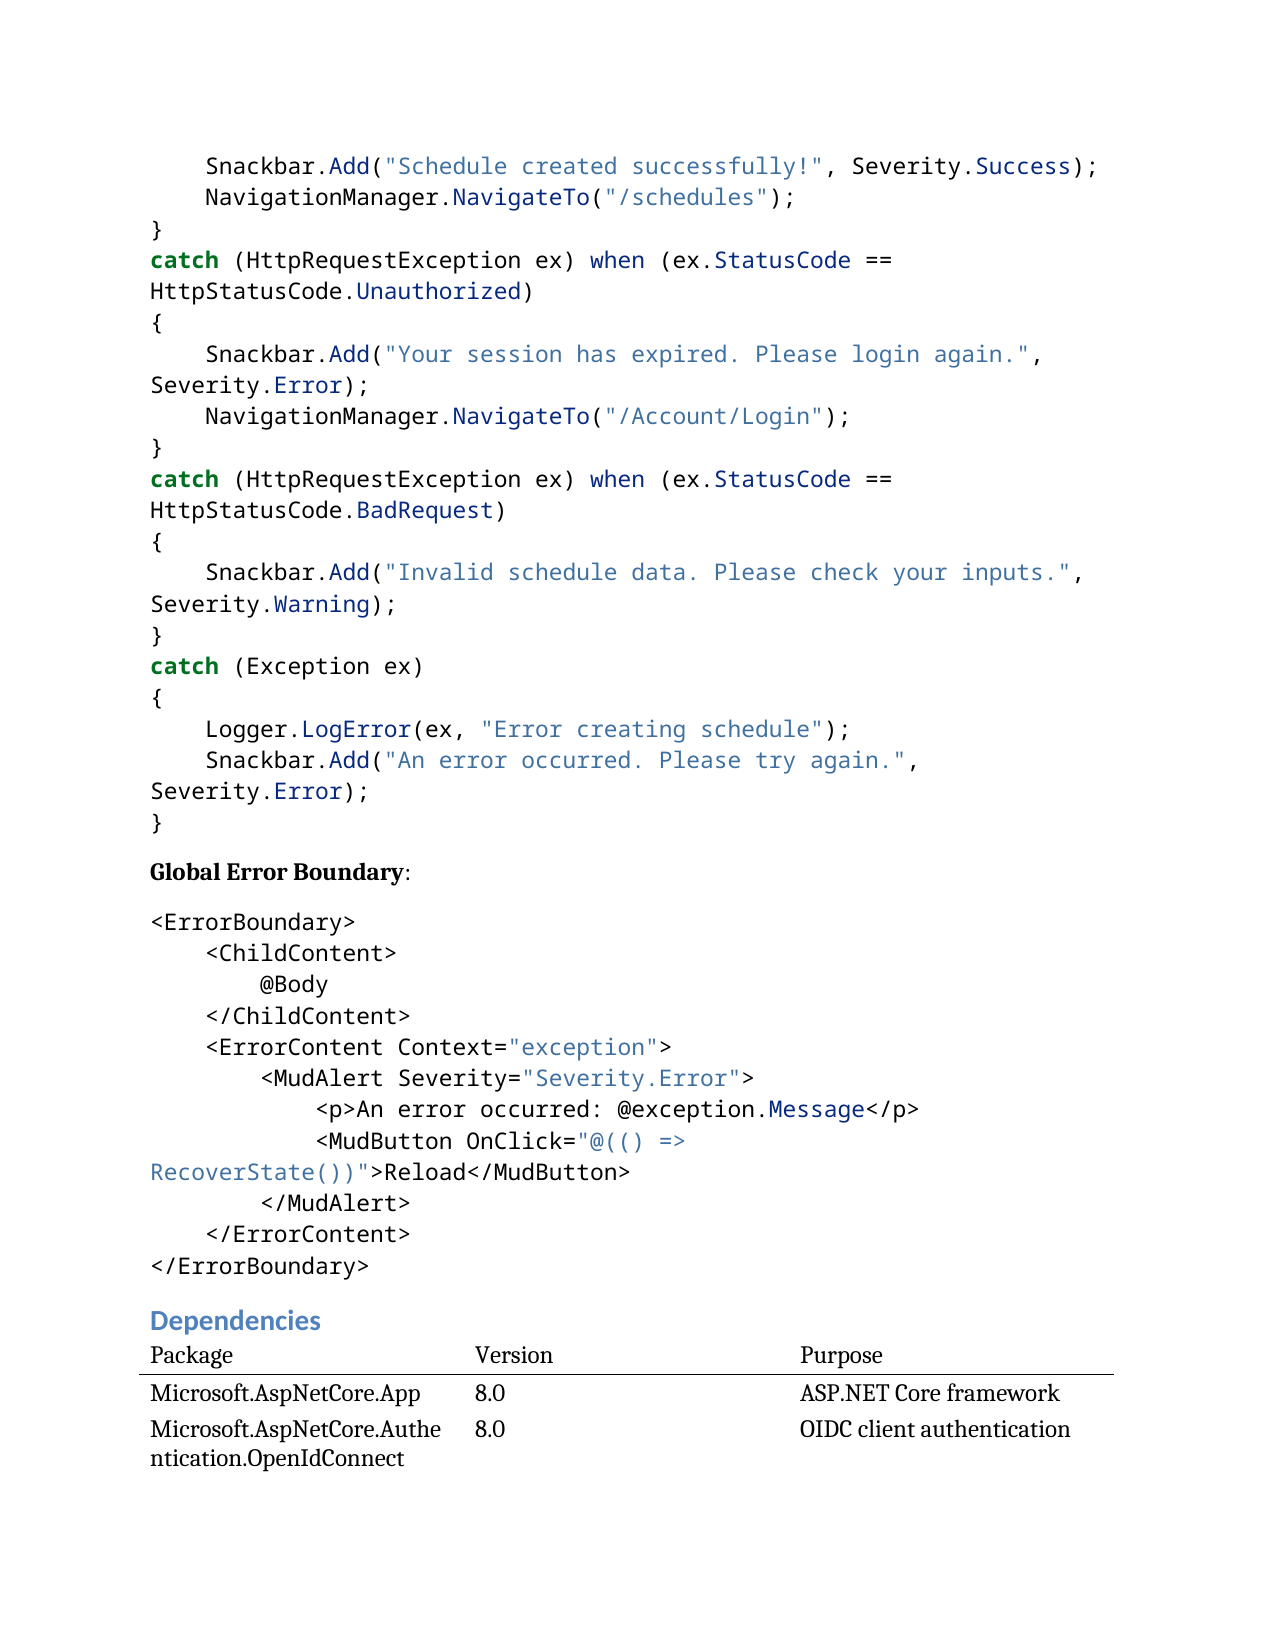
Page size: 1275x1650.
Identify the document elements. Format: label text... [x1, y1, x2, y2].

table_header Version [464, 1337, 789, 1373]
text Global Error Boundary: [150, 858, 1125, 887]
table_header Purpose [789, 1337, 1114, 1373]
table_header Package [139, 1337, 464, 1373]
table_cell Microsoft.AspNetCore.App [139, 1375, 464, 1411]
text <ErrorBoundary> <ChildContent> @Body </ChildContent> <ErrorContent Context="exception"> <MudAlert Severity="Severity.Error"> <p>An error occurred: @exception.Message</p> <MudButton OnClick="@(() => RecoverState())">Reload</MudButton> </MudAlert> </ErrorContent> </ErrorBoundary> [150, 906, 1125, 1281]
table_cell 8.0 [464, 1411, 789, 1476]
table_cell OIDC client authentication [789, 1411, 1114, 1476]
table_cell Microsoft.AspNetCore.Authentication.OpenIdConnect [139, 1411, 464, 1476]
table_cell ASP.NET Core framework [789, 1375, 1114, 1411]
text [150, 150, 1125, 837]
table_cell 8.0 [464, 1375, 789, 1411]
subtitle Dependencies [150, 1302, 1125, 1337]
